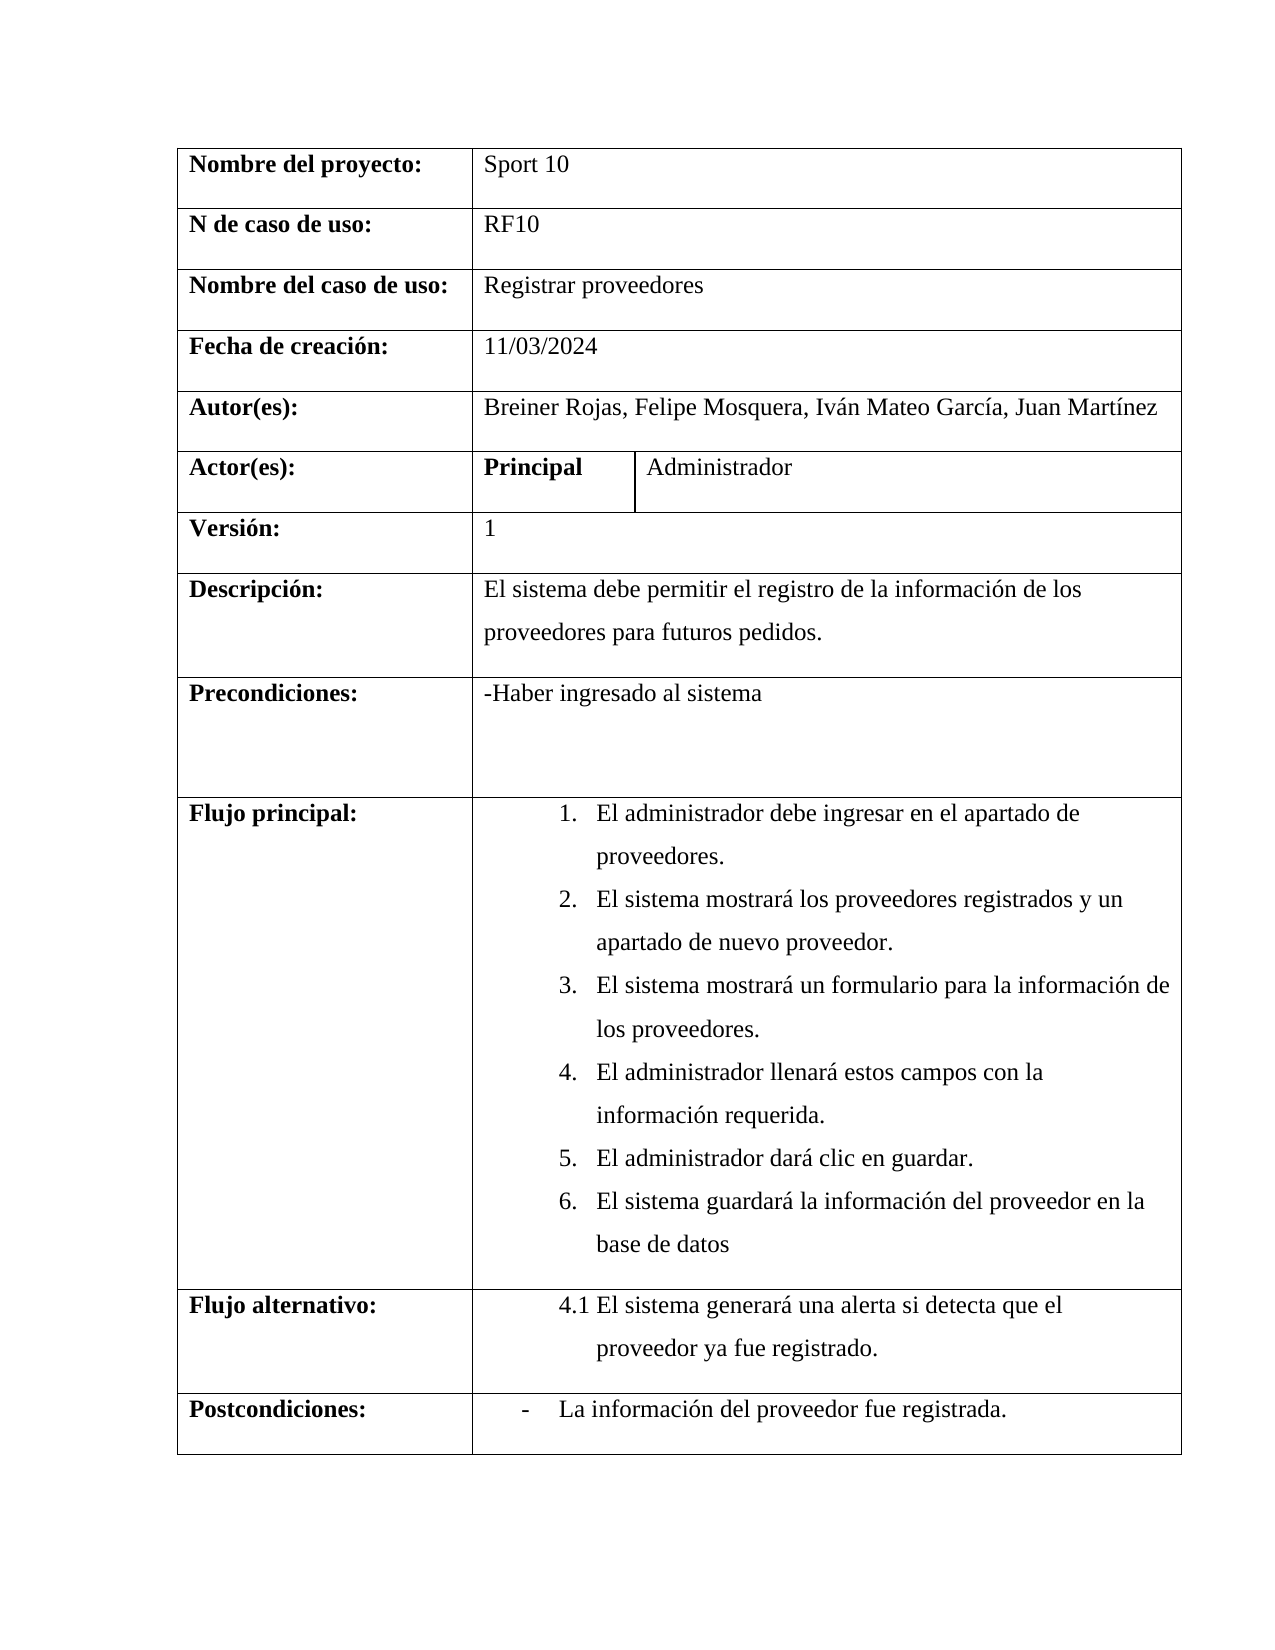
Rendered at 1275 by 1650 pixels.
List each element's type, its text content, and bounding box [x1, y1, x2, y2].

table_cell Precondiciones: [178, 678, 472, 797]
table_cell 11/03/2024 [473, 331, 1181, 391]
table_cell El sistema debe permitir el registro de la información de los proveedores para futuros pedidos. [473, 574, 1181, 677]
table_cell Nombre del caso de uso: [178, 270, 472, 330]
table_cell La información del proveedor fue registrada. [473, 1394, 1181, 1454]
table_cell 1 [473, 513, 1181, 573]
table_cell Principal [473, 452, 634, 512]
table_cell Descripción: [178, 574, 472, 677]
table_cell El administrador debe ingresar en el apartado de proveedores. El sistema mostrará los proveedores registrados y un apartado de nuevo proveedor. El sistema mostrará un formulario para la información de los proveedores. El administrador llenará estos campos con la información requerida. El administrador dará clic en guardar. El sistema guardará la información del proveedor en la base de datos [473, 798, 1181, 1289]
table_cell Flujo alternativo: [178, 1290, 472, 1393]
table_cell RF10 [473, 209, 1181, 269]
table_cell El sistema generará una alerta si detecta que el proveedor ya fue registrado. [473, 1290, 1181, 1393]
table_header Nombre del proyecto: [178, 149, 472, 208]
table_cell Postcondiciones: [178, 1394, 472, 1454]
table_cell Flujo principal: [178, 798, 472, 1289]
table_cell Actor(es): [178, 452, 472, 512]
table_cell Breiner Rojas, Felipe Mosquera, Iván Mateo García, Juan Martínez [473, 392, 1181, 451]
table_cell Registrar proveedores [473, 270, 1181, 330]
table_header Sport 10 [473, 149, 1181, 208]
table_cell Fecha de creación: [178, 331, 472, 391]
table_cell -Haber ingresado al sistema [473, 678, 1181, 797]
table_cell Versión: [178, 513, 472, 573]
table_cell Autor(es): [178, 392, 472, 451]
table_cell N de caso de uso: [178, 209, 472, 269]
table_cell Administrador [636, 452, 1181, 512]
